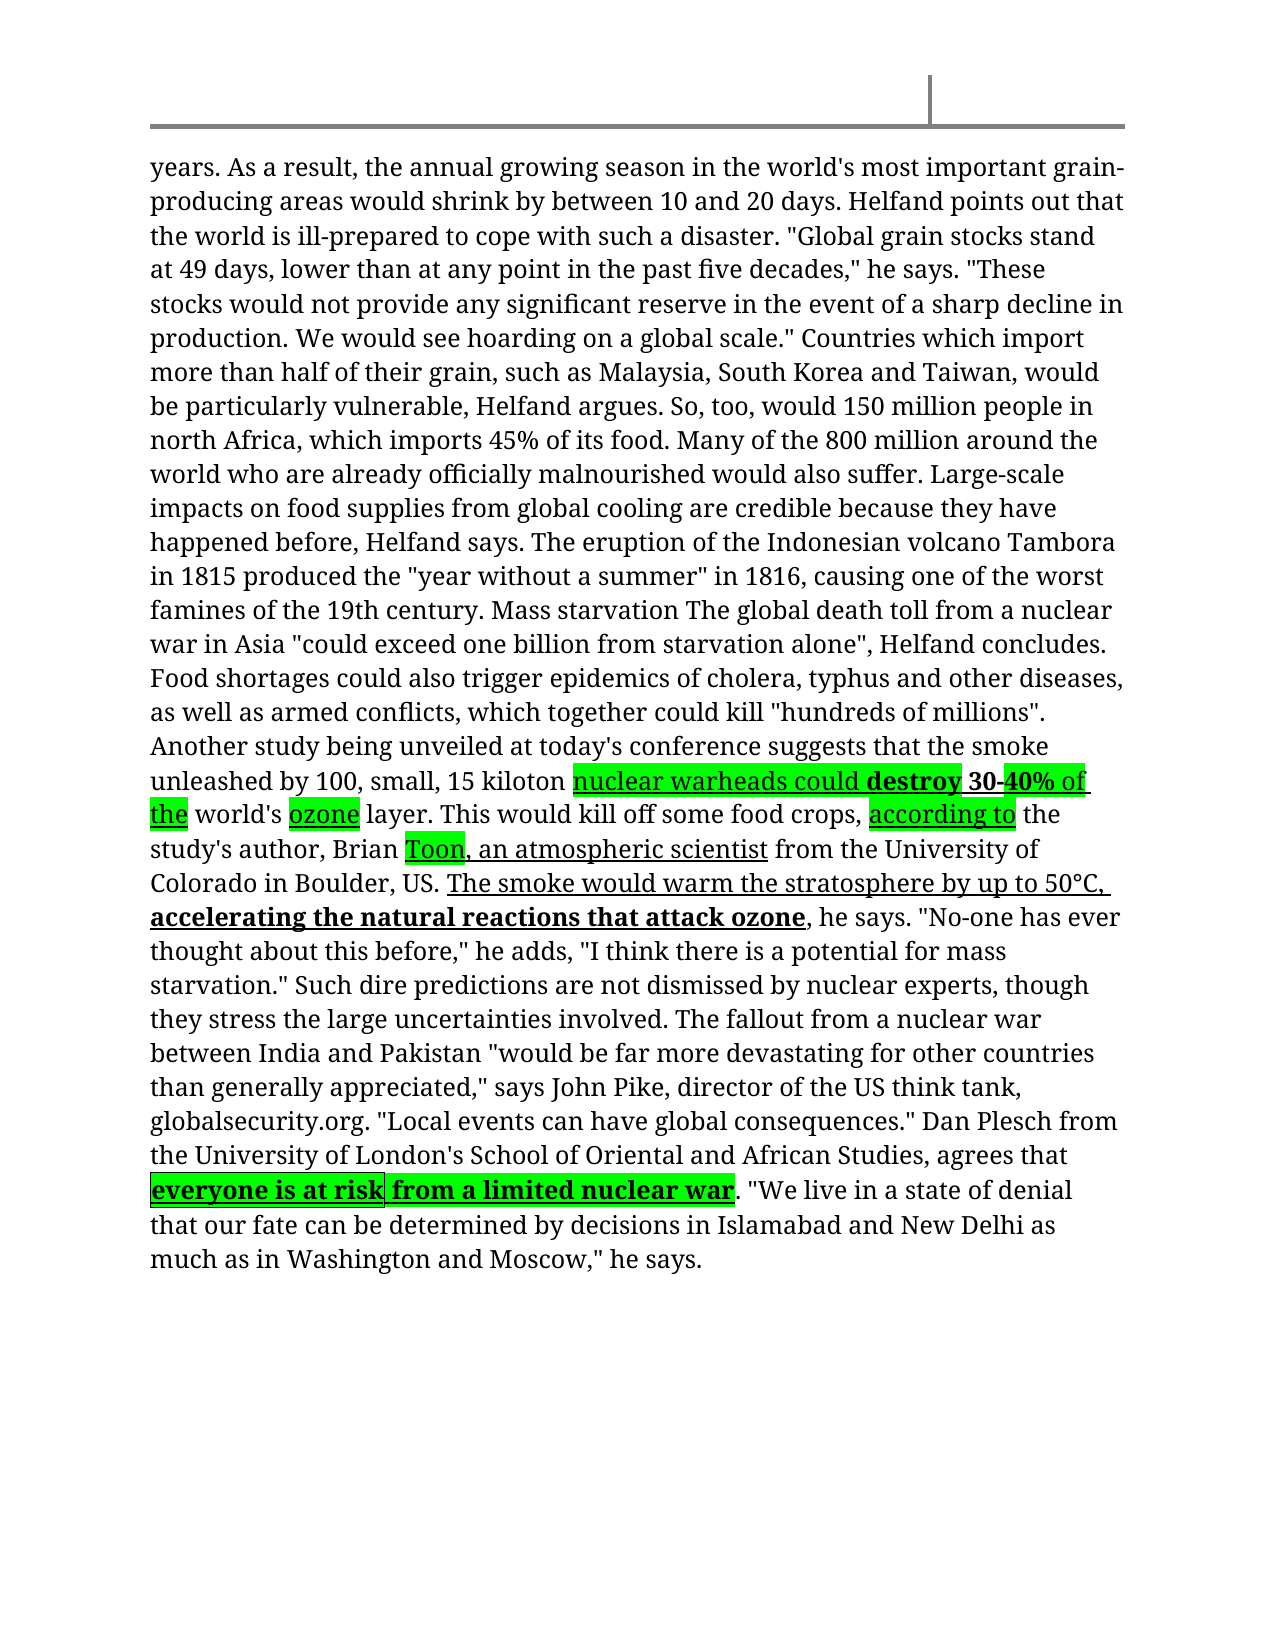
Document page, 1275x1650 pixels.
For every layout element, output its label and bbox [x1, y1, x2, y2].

text [150, 150, 1125, 1276]
